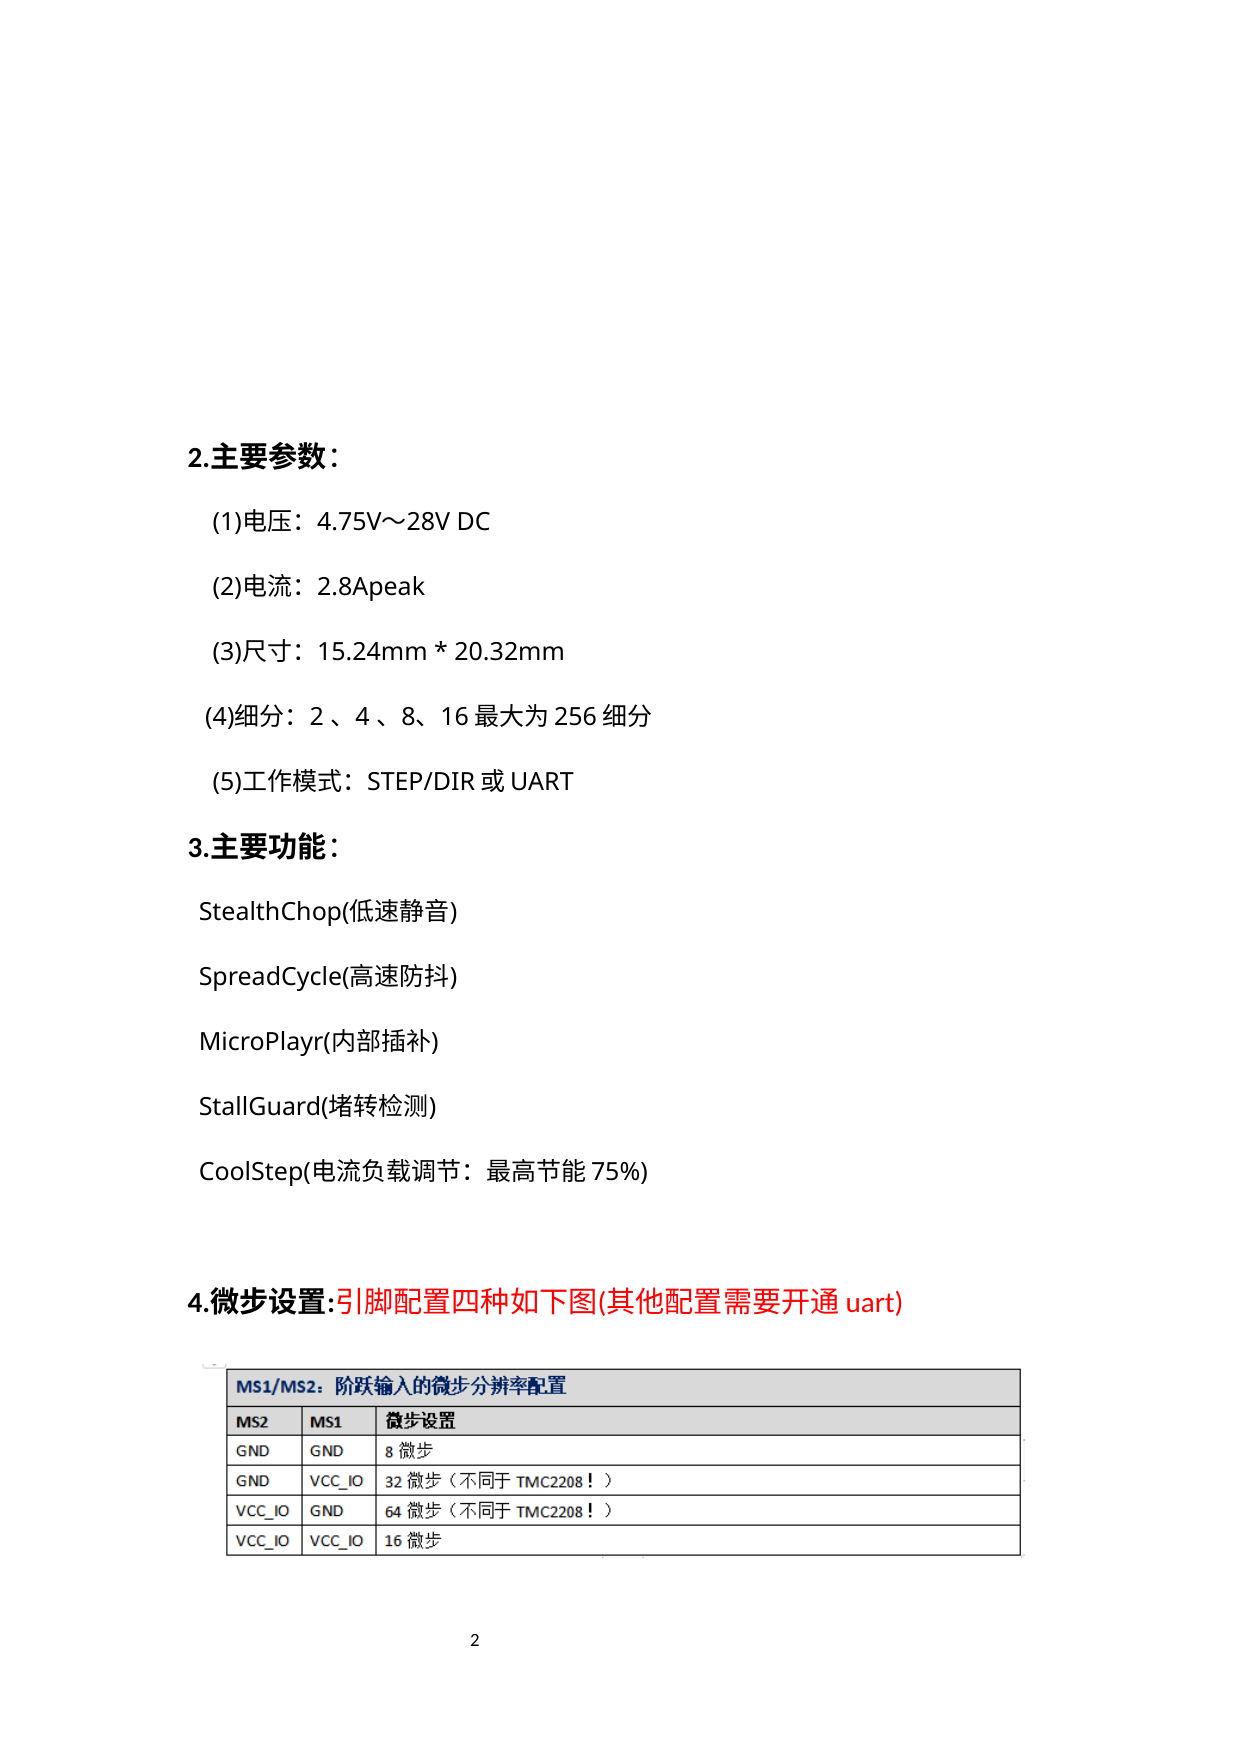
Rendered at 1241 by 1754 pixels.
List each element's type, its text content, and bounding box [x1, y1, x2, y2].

list (5)工作模式：STEP/DIR或UART [187, 747, 1053, 812]
list 3.主要功能： [187, 812, 1053, 877]
list (3)尺寸：15.24mm * 20.32mm [187, 617, 1053, 682]
list StallGuard(堵转检测) [198, 1072, 1053, 1137]
list (4)细分：2 、4 、8、16最大为256细分 [198, 682, 1053, 747]
list CoolStep(电流负载调节：最高节能75%) [198, 1137, 1053, 1202]
list 4.微步设置:引脚配置四种如下图(其他配置需要开通uart) [187, 1267, 1053, 1332]
list 2.主要参数： [187, 422, 1053, 487]
list (2)电流：2.8Apeak [187, 552, 1053, 617]
list (1)电压：4.75V～28V DC [187, 487, 1053, 552]
list StealthChop(低速静音) [198, 877, 1053, 942]
picture [187, 1364, 1025, 1558]
list MicroPlayr(内部插补) [198, 1007, 1053, 1072]
list SpreadCycle(高速防抖) [198, 942, 1053, 1007]
